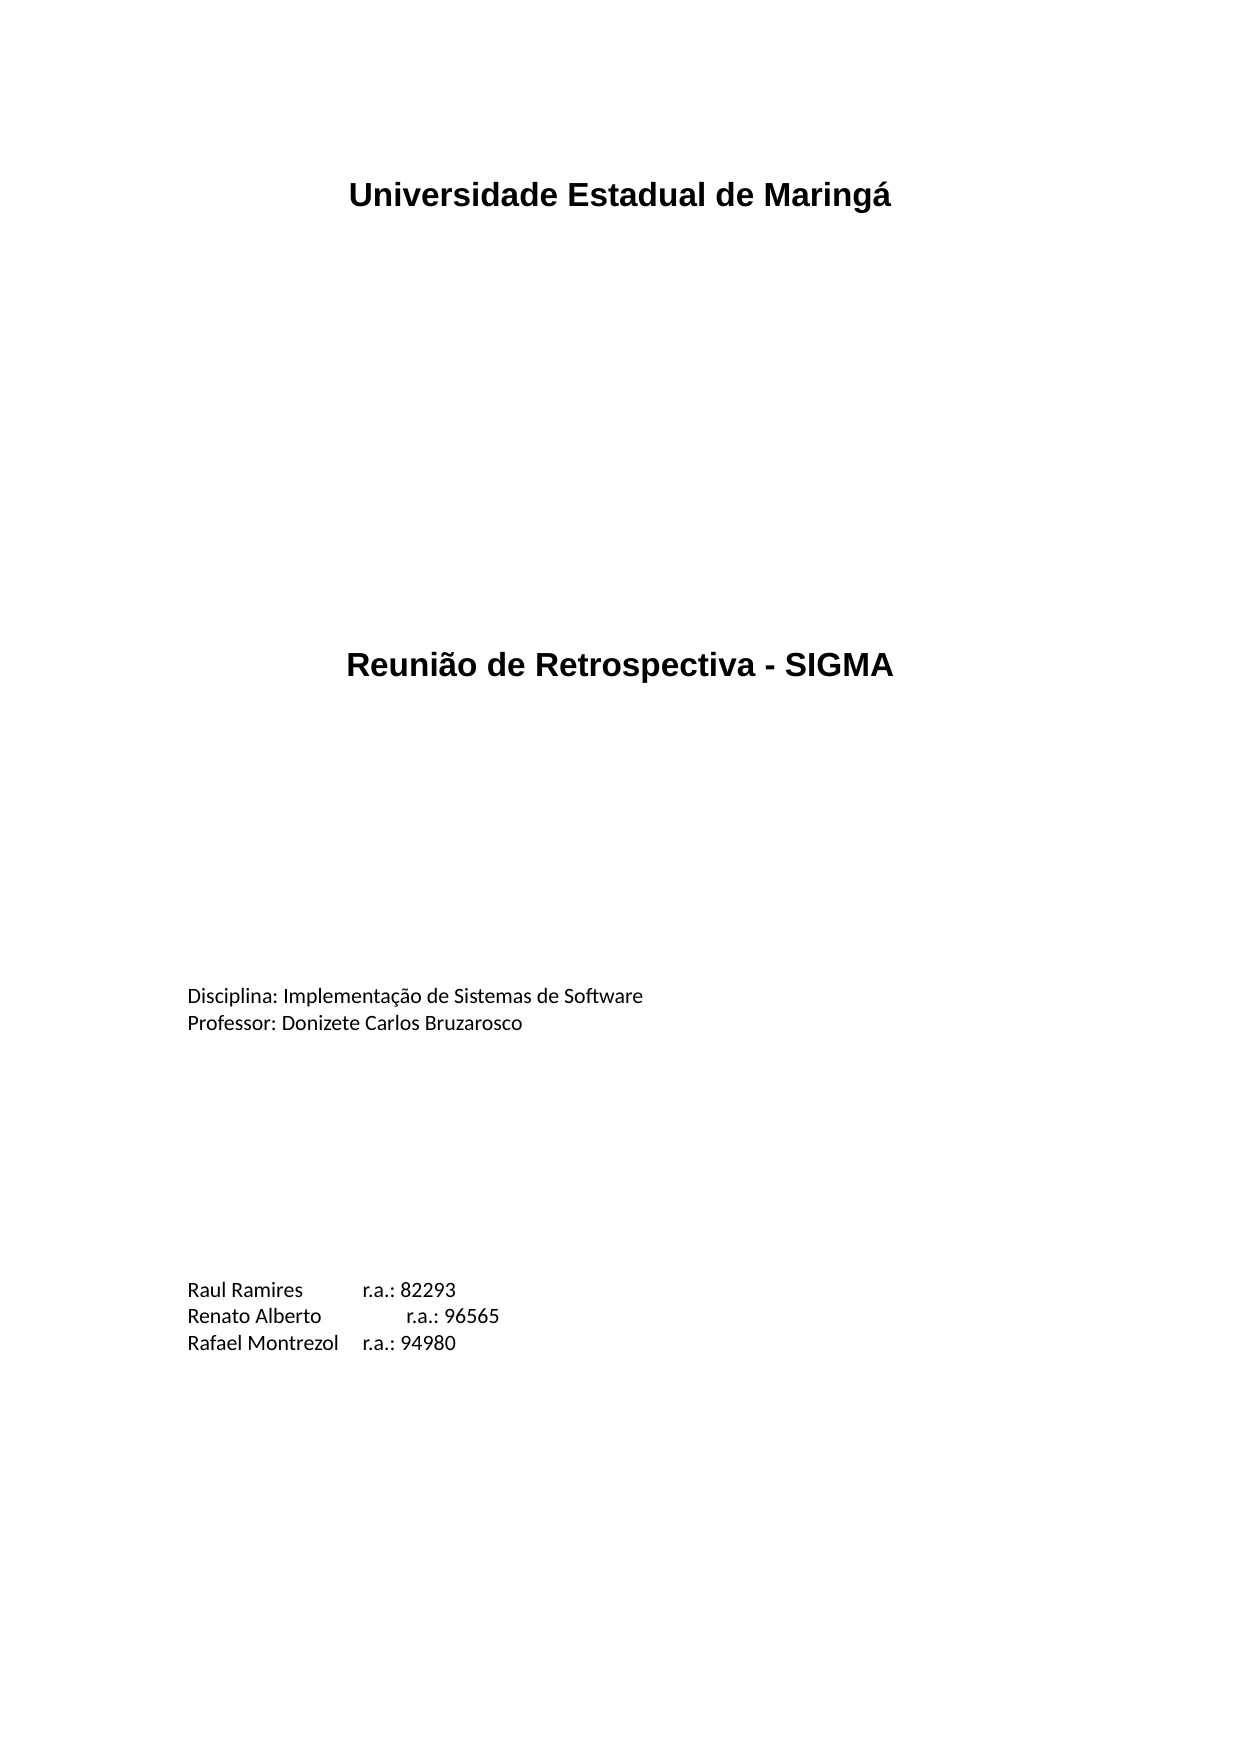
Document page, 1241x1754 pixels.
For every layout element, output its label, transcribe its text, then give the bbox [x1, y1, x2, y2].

text Raul Ramires r.a.: 82293 [187, 1276, 1053, 1303]
text Disciplina: Implementação de Sistemas de Software [187, 983, 1053, 1009]
subtitle Universidade Estadual de Maringá [187, 175, 1053, 213]
text Renato Alberto r.a.: 96565 [187, 1303, 1053, 1329]
text Professor: Donizete Carlos Bruzarosco [187, 1009, 1053, 1036]
subtitle Reunião de Retrospectiva - SIGMA [187, 645, 1053, 683]
text Rafael Montrezol r.a.: 94980 [187, 1329, 1053, 1356]
